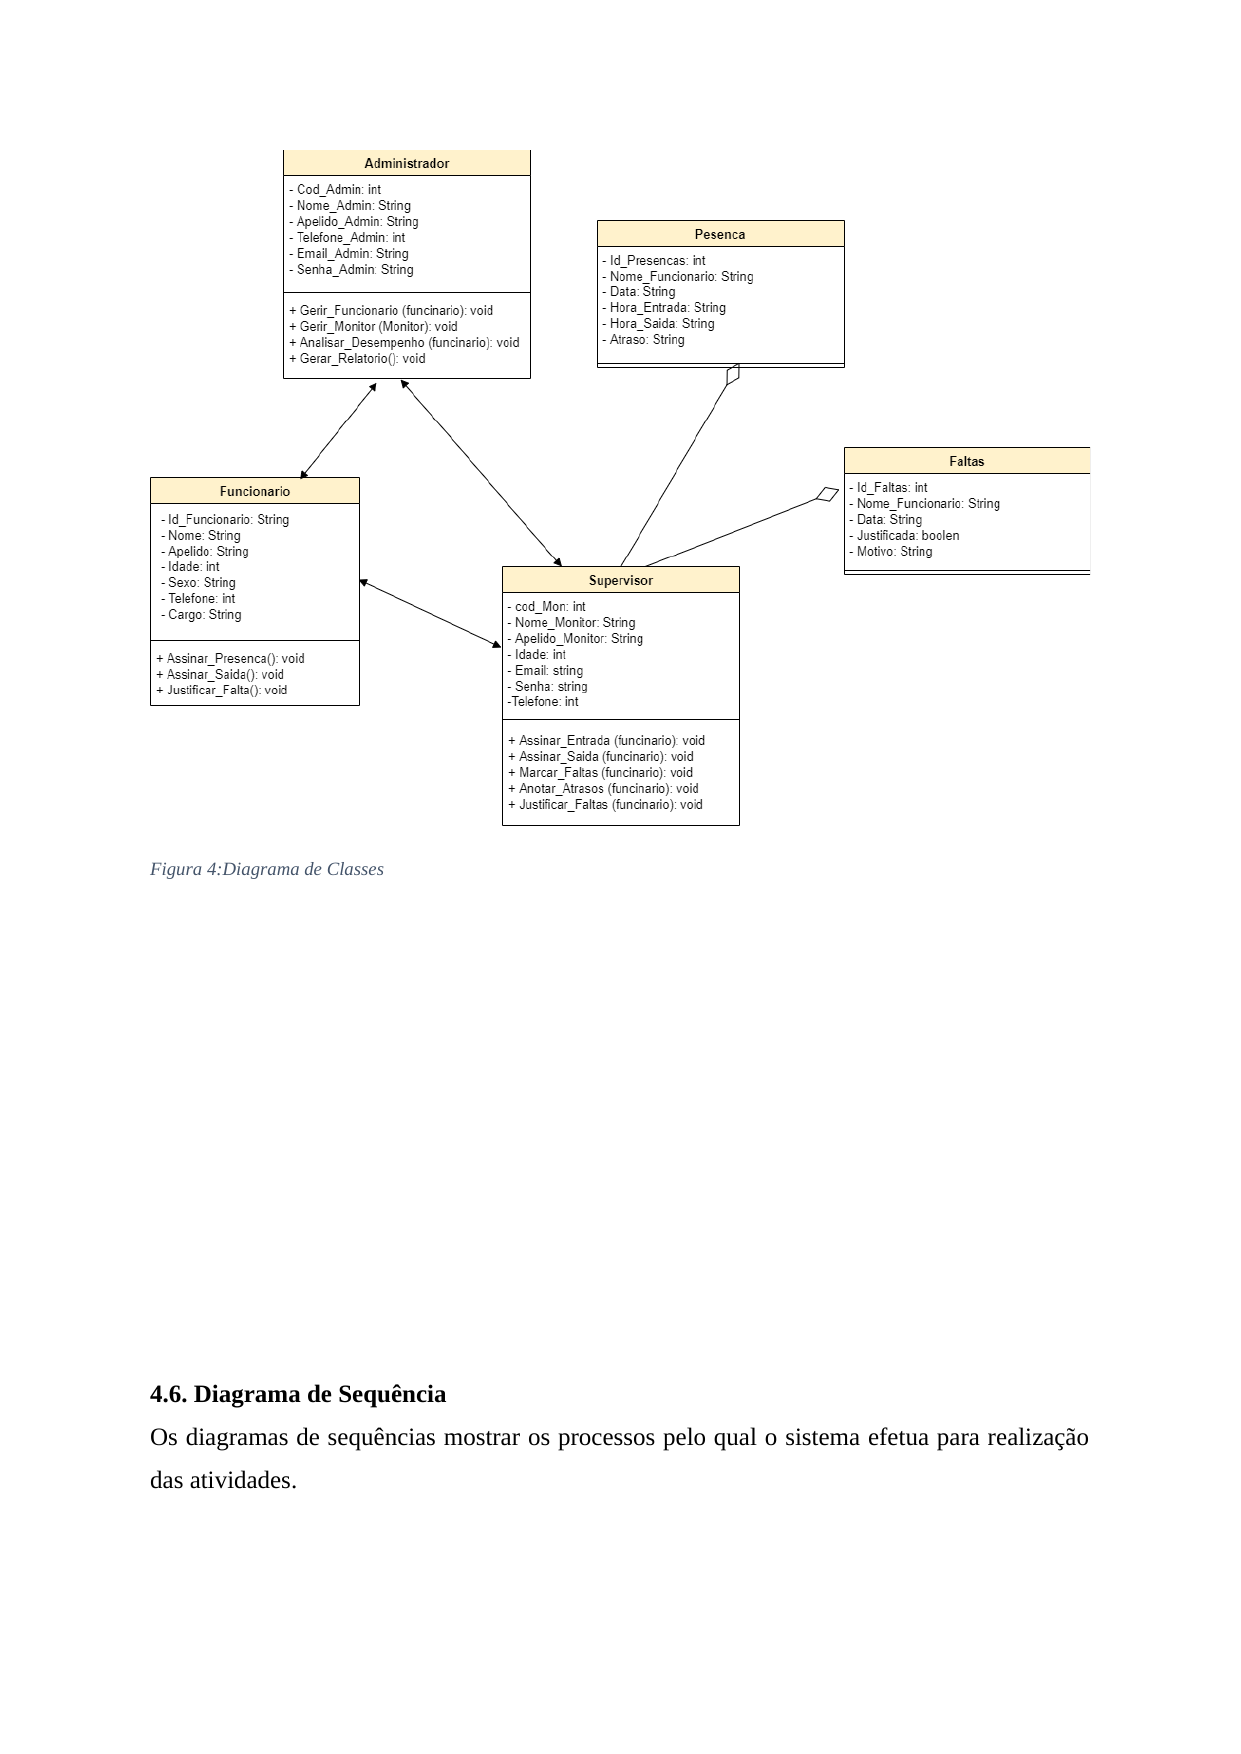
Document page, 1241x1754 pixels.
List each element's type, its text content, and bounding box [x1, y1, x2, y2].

picture [150, 150, 1091, 828]
text Figura 4:Diagrama de Classes [150, 858, 1090, 879]
text Os diagramas de sequências mostrar os processos pelo qual o sistema efetua para realização das atividades. [150, 1422, 1090, 1494]
subtitle 4.6. Diagrama de Sequência [150, 1379, 1090, 1407]
